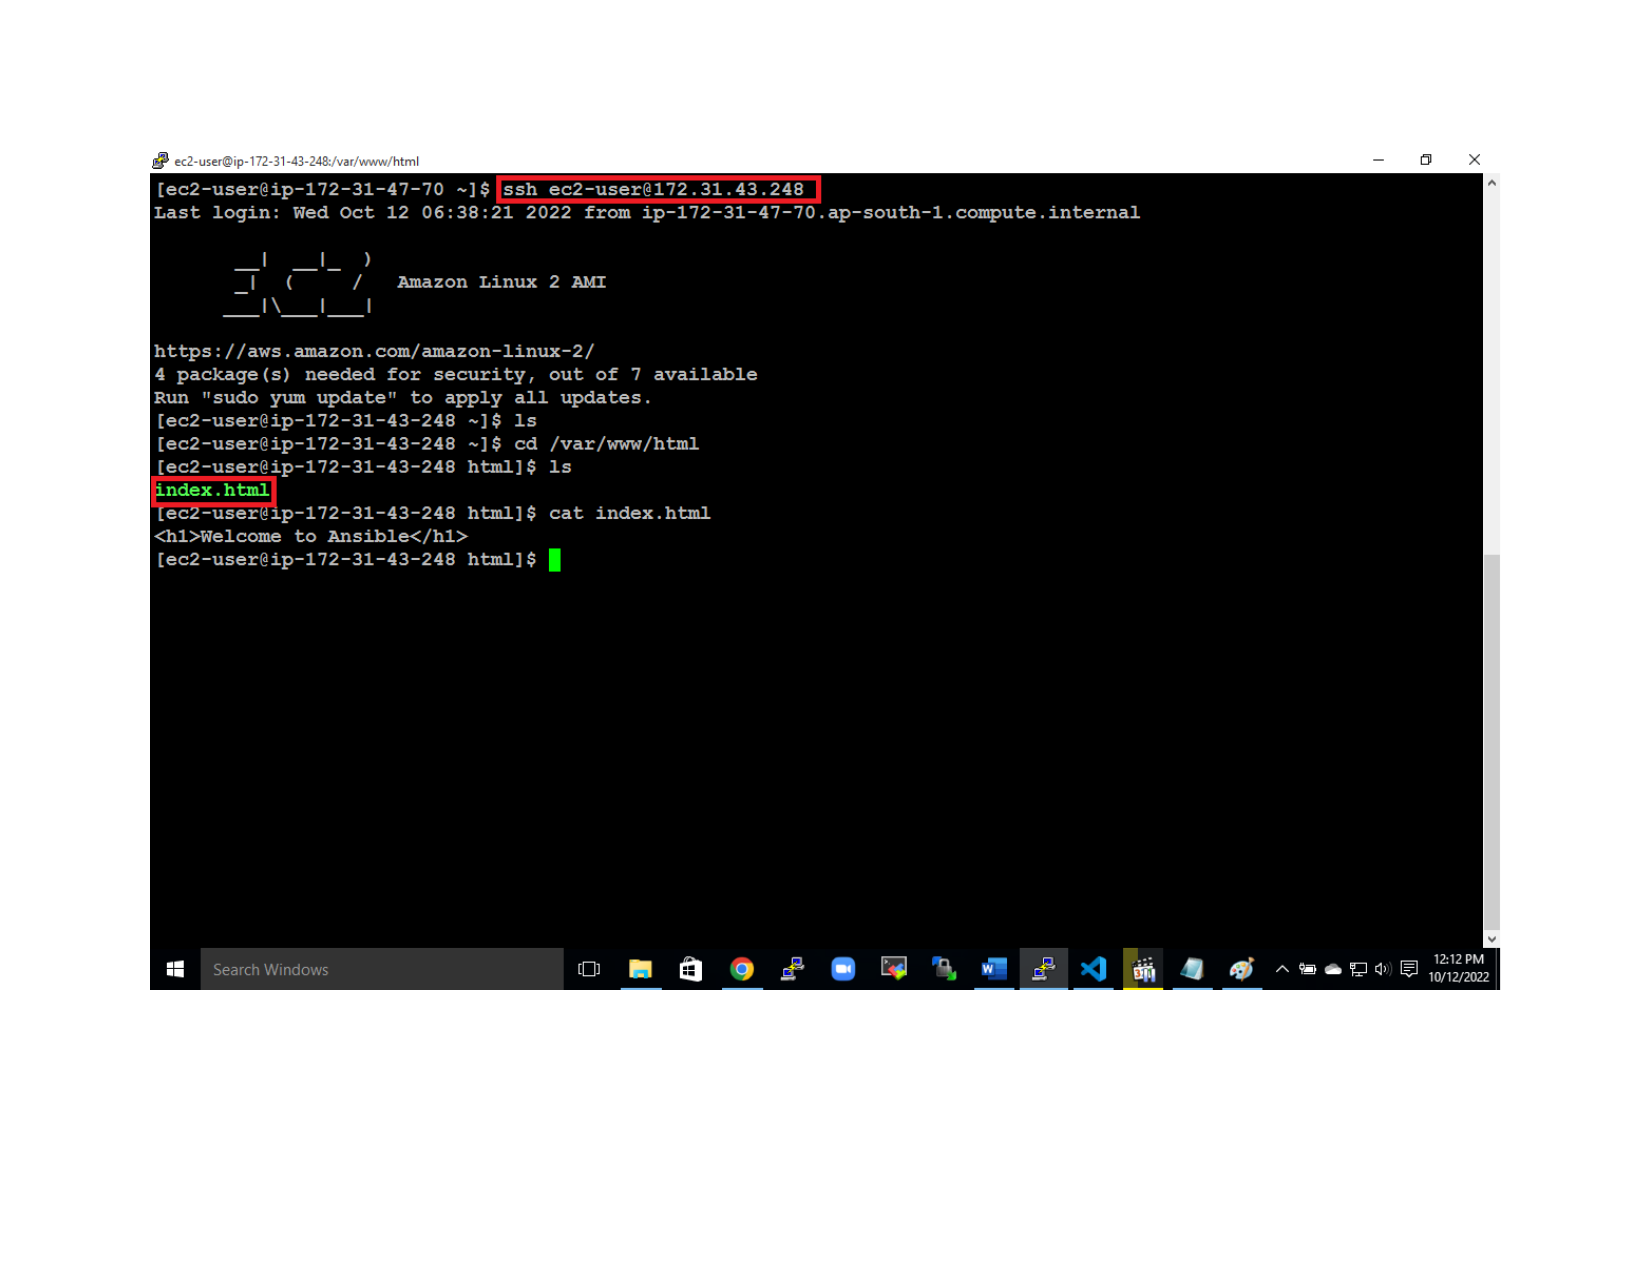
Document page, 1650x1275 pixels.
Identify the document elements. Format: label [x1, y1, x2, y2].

picture [150, 150, 1500, 990]
